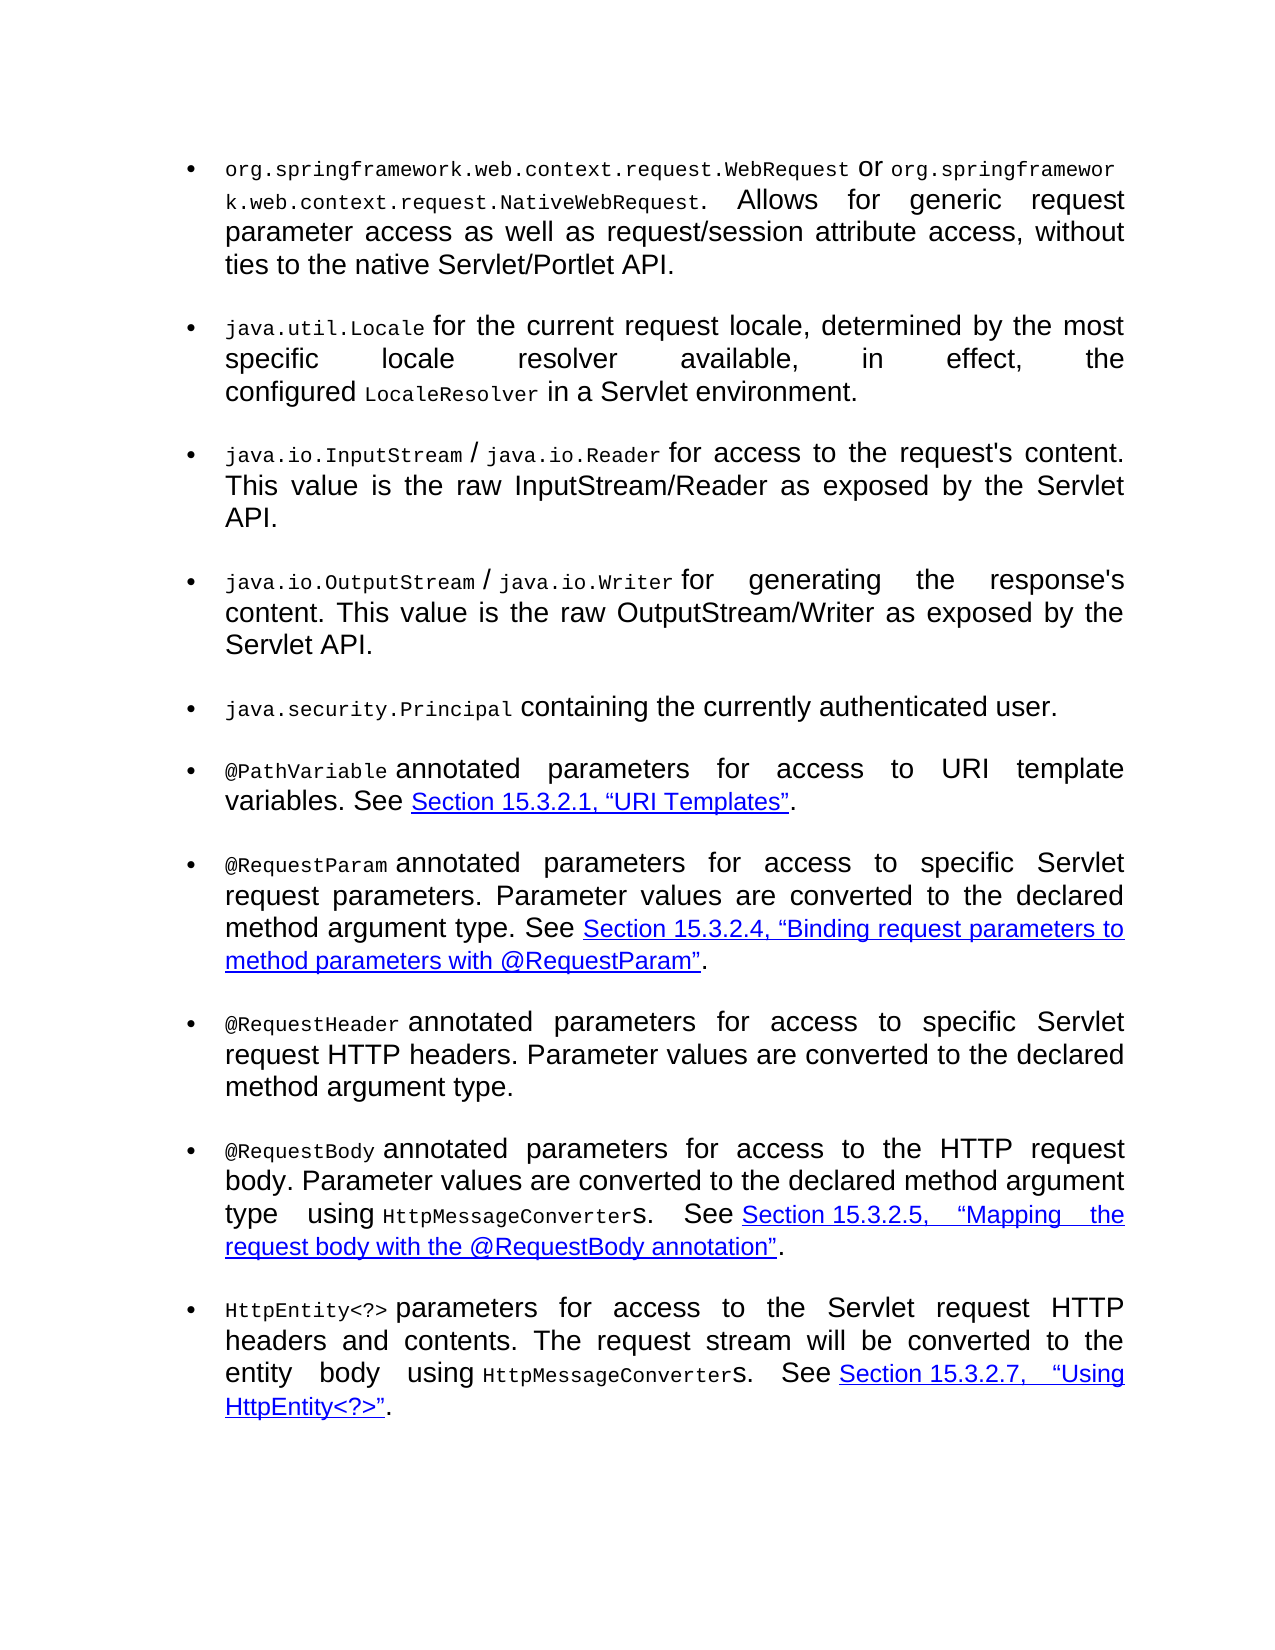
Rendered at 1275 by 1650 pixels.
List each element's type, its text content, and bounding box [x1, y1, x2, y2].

list @RequestParam annotated parameters for access to specific Servlet request parameters. Parameter values are converted to the declared method argument type. See Section 15.3.2.4, “Binding request parameters to method parameters with @RequestParam”. [187, 846, 1125, 976]
list @RequestHeader annotated parameters for access to specific Servlet request HTTP headers. Parameter values are converted to the declared method argument type. [187, 1005, 1125, 1102]
list java.io.OutputStream / java.io.Writer for generating the response's content. This value is the raw OutputStream/Writer as exposed by the Servlet API. [187, 563, 1125, 661]
list HttpEntity<?> parameters for access to the Servlet request HTTP headers and contents. The request stream will be converted to the entity body using HttpMessageConverters. See Section 15.3.2.7, “Using HttpEntity<?>”. [187, 1291, 1125, 1421]
list @PathVariable annotated parameters for access to URI template variables. See Section 15.3.2.1, “URI Templates”. [187, 752, 1125, 817]
list java.security.Principal containing the currently authenticated user. [187, 690, 1125, 722]
list @RequestBody annotated parameters for access to the HTTP request body. Parameter values are converted to the declared method argument type using HttpMessageConverters. See Section 15.3.2.5, “Mapping the request body with the @RequestBody annotation”. [187, 1132, 1125, 1262]
list org.springframework.web.context.request.WebRequest or org.springframework.web.context.request.NativeWebRequest. Allows for generic request parameter access as well as request/session attribute access, without ties to the native Servlet/Portlet API. [187, 150, 1125, 280]
list java.util.Locale for the current request locale, determined by the most specific locale resolver available, in effect, the configured LocaleResolver in a Servlet environment. [187, 309, 1125, 407]
list java.io.InputStream / java.io.Reader for access to the request's content. This value is the raw InputStream/Reader as exposed by the Servlet API. [187, 436, 1125, 534]
